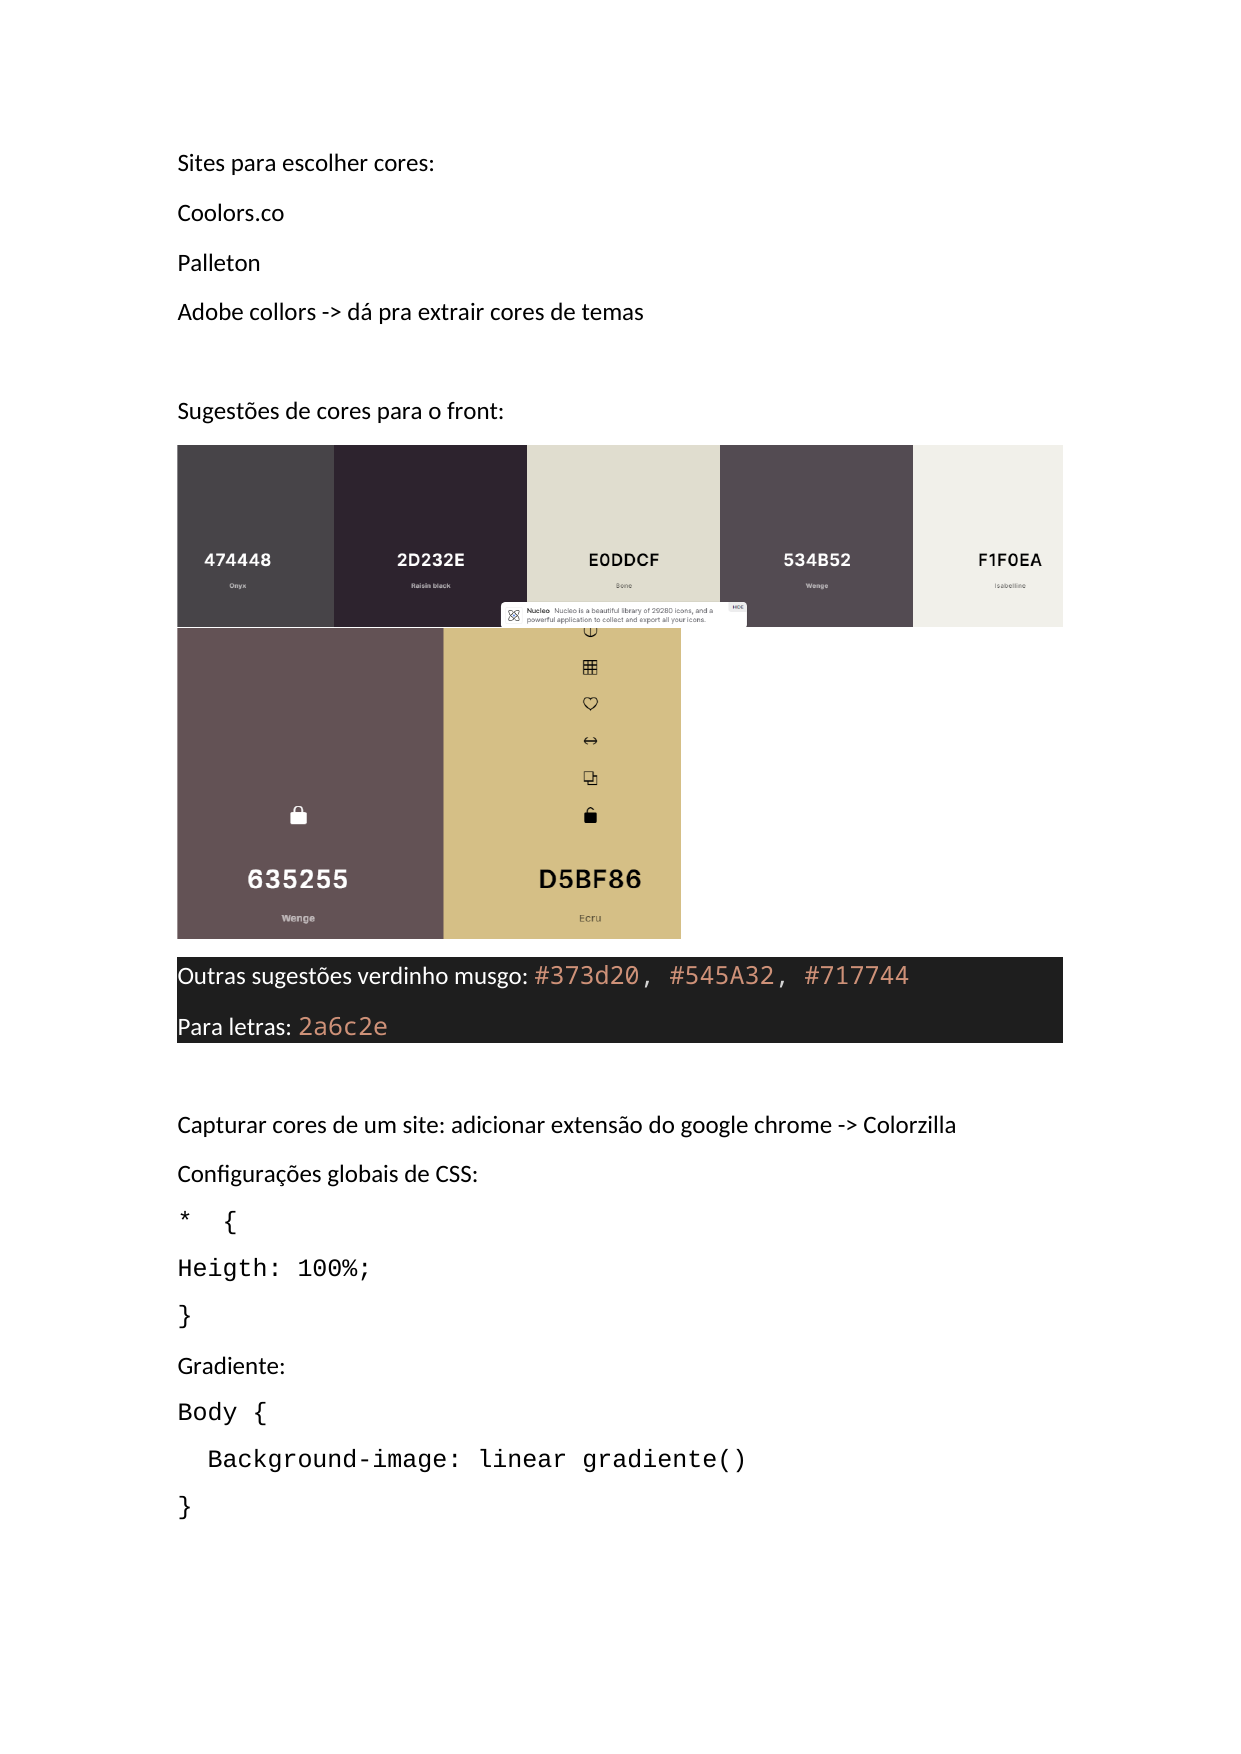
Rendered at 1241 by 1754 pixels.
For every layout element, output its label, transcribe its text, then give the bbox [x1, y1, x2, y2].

picture [177, 628, 681, 939]
text Para letras: 2a6c2e [177, 1008, 1063, 1043]
text Configurações globais de CSS: [177, 1159, 1063, 1189]
picture [177, 445, 1063, 627]
text Background-image: linear gradiente() [177, 1447, 1063, 1475]
text Capturar cores de um site: adicionar extensão do google chrome -> Colorzilla [177, 1109, 1063, 1139]
text } [177, 1494, 1063, 1522]
text } [177, 1303, 1063, 1331]
text Sugestões de cores para o front: [177, 396, 1063, 426]
text Adobe collors -> dá pra extrair cores de temas [177, 296, 1063, 327]
text Gradiente: [177, 1350, 1063, 1380]
text Body { [177, 1399, 1063, 1428]
text Heigth: 100%; [177, 1255, 1063, 1284]
text Outras sugestões verdinho musgo: #373d20, #545A32, #717744 [177, 957, 1063, 992]
text Sites para escolher cores: [177, 148, 1063, 178]
text Palleton [177, 247, 1063, 277]
text * { [177, 1208, 1063, 1237]
text Coolors.co [177, 197, 1063, 228]
